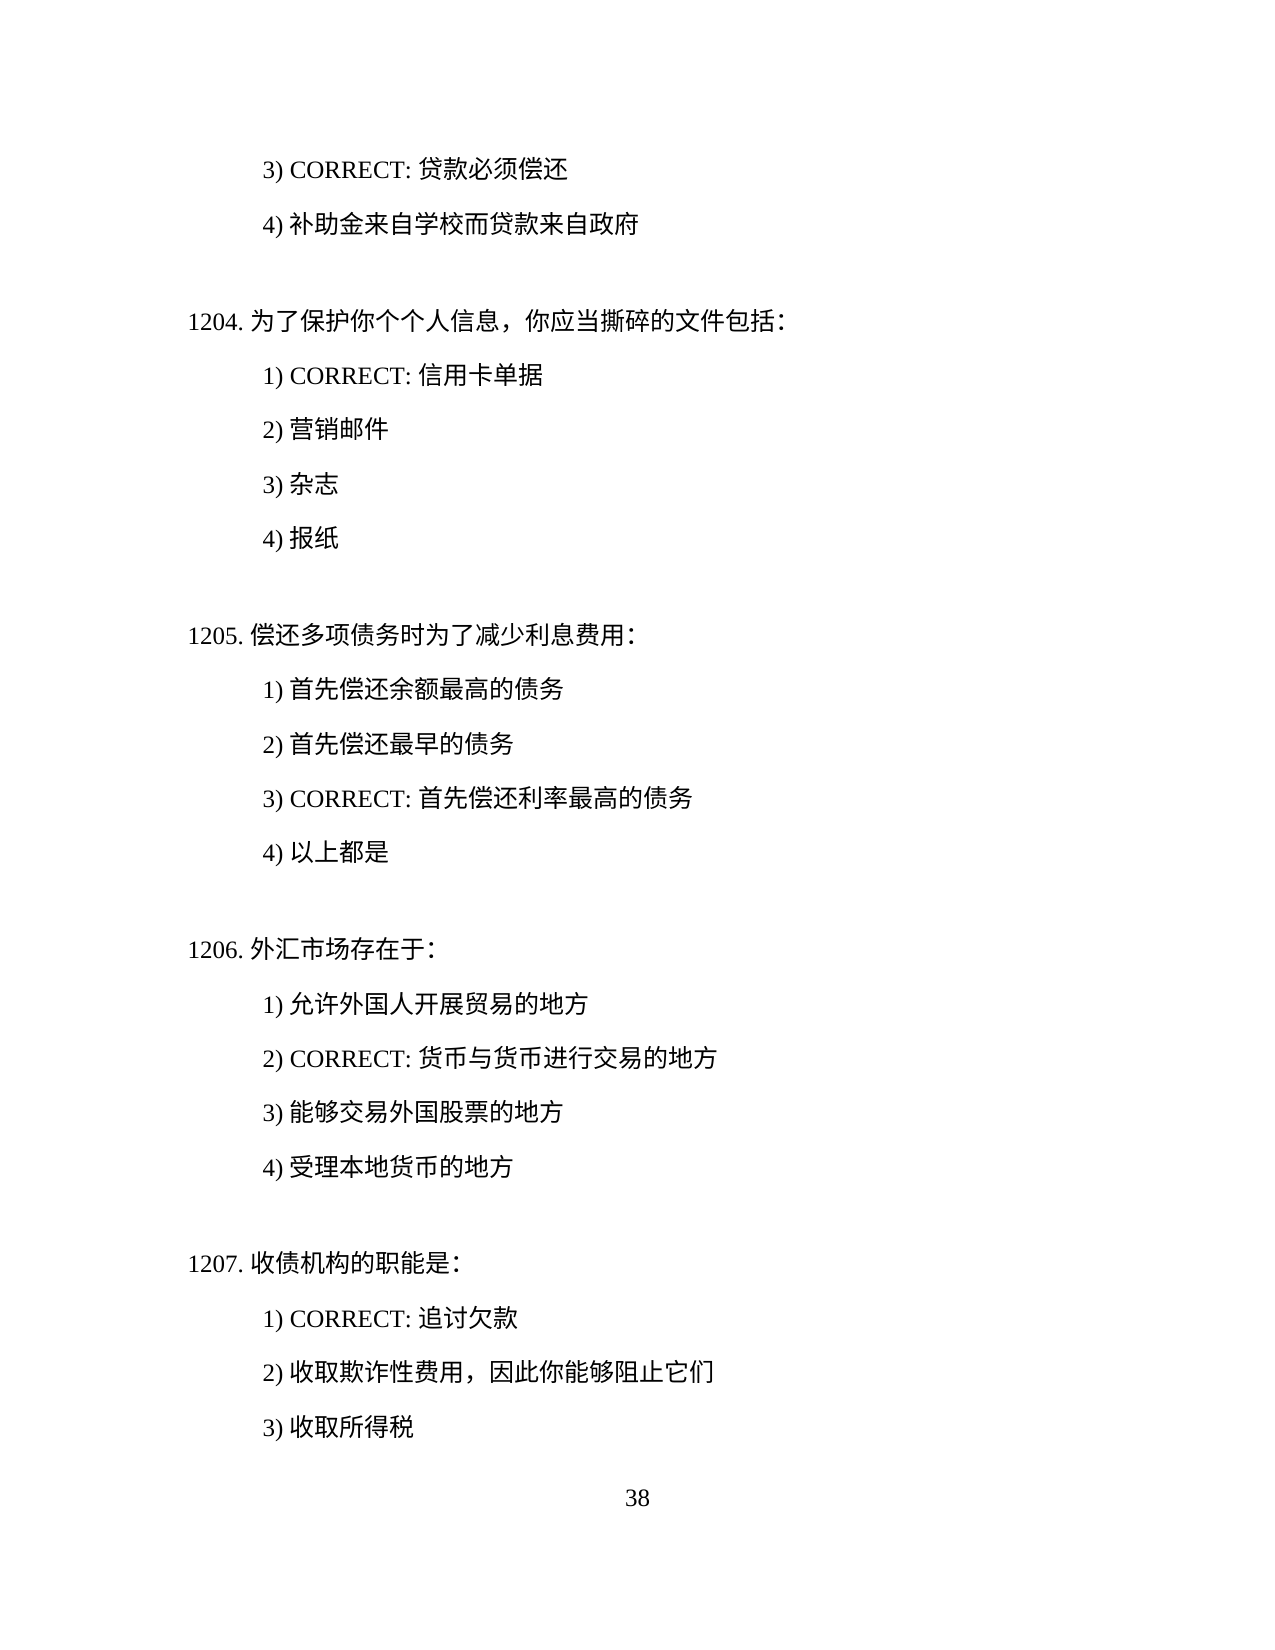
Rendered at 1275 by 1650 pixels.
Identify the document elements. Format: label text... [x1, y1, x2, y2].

text 2) 收取欺诈性费用，因此你能够阻止它们 [187, 1353, 1087, 1389]
text 4) 受理本地货币的地方 [187, 1147, 1087, 1183]
text 2) 首先偿还最早的债务 [187, 724, 1087, 760]
text 1) CORRECT: 信用卡单据 [187, 356, 1087, 392]
text 4) 报纸 [187, 519, 1087, 555]
text 3) 收取所得税 [187, 1407, 1087, 1443]
text 4) 以上都是 [187, 833, 1087, 869]
text 1) 首先偿还余额最高的债务 [187, 670, 1087, 706]
text 3) 能够交易外国股票的地方 [187, 1093, 1087, 1129]
text 2) CORRECT: 货币与货币进行交易的地方 [187, 1038, 1087, 1075]
text 1) 允许外国人开展贸易的地方 [187, 984, 1087, 1020]
text 1206. 外汇市场存在于： [187, 930, 1087, 966]
text 1207. 收债机构的职能是： [187, 1244, 1087, 1280]
text 3) CORRECT: 贷款必须偿还 [187, 150, 1087, 186]
text 4) 补助金来自学校而贷款来自政府 [187, 204, 1087, 241]
text 1205. 偿还多项债务时为了减少利息费用： [187, 615, 1087, 652]
text 1) CORRECT: 追讨欠款 [187, 1298, 1087, 1334]
text 2) 营销邮件 [187, 410, 1087, 446]
text 3) CORRECT: 首先偿还利率最高的债务 [187, 778, 1087, 815]
text 3) 杂志 [187, 464, 1087, 501]
text 1204. 为了保护你个个人信息，你应当撕碎的文件包括： [187, 301, 1087, 337]
